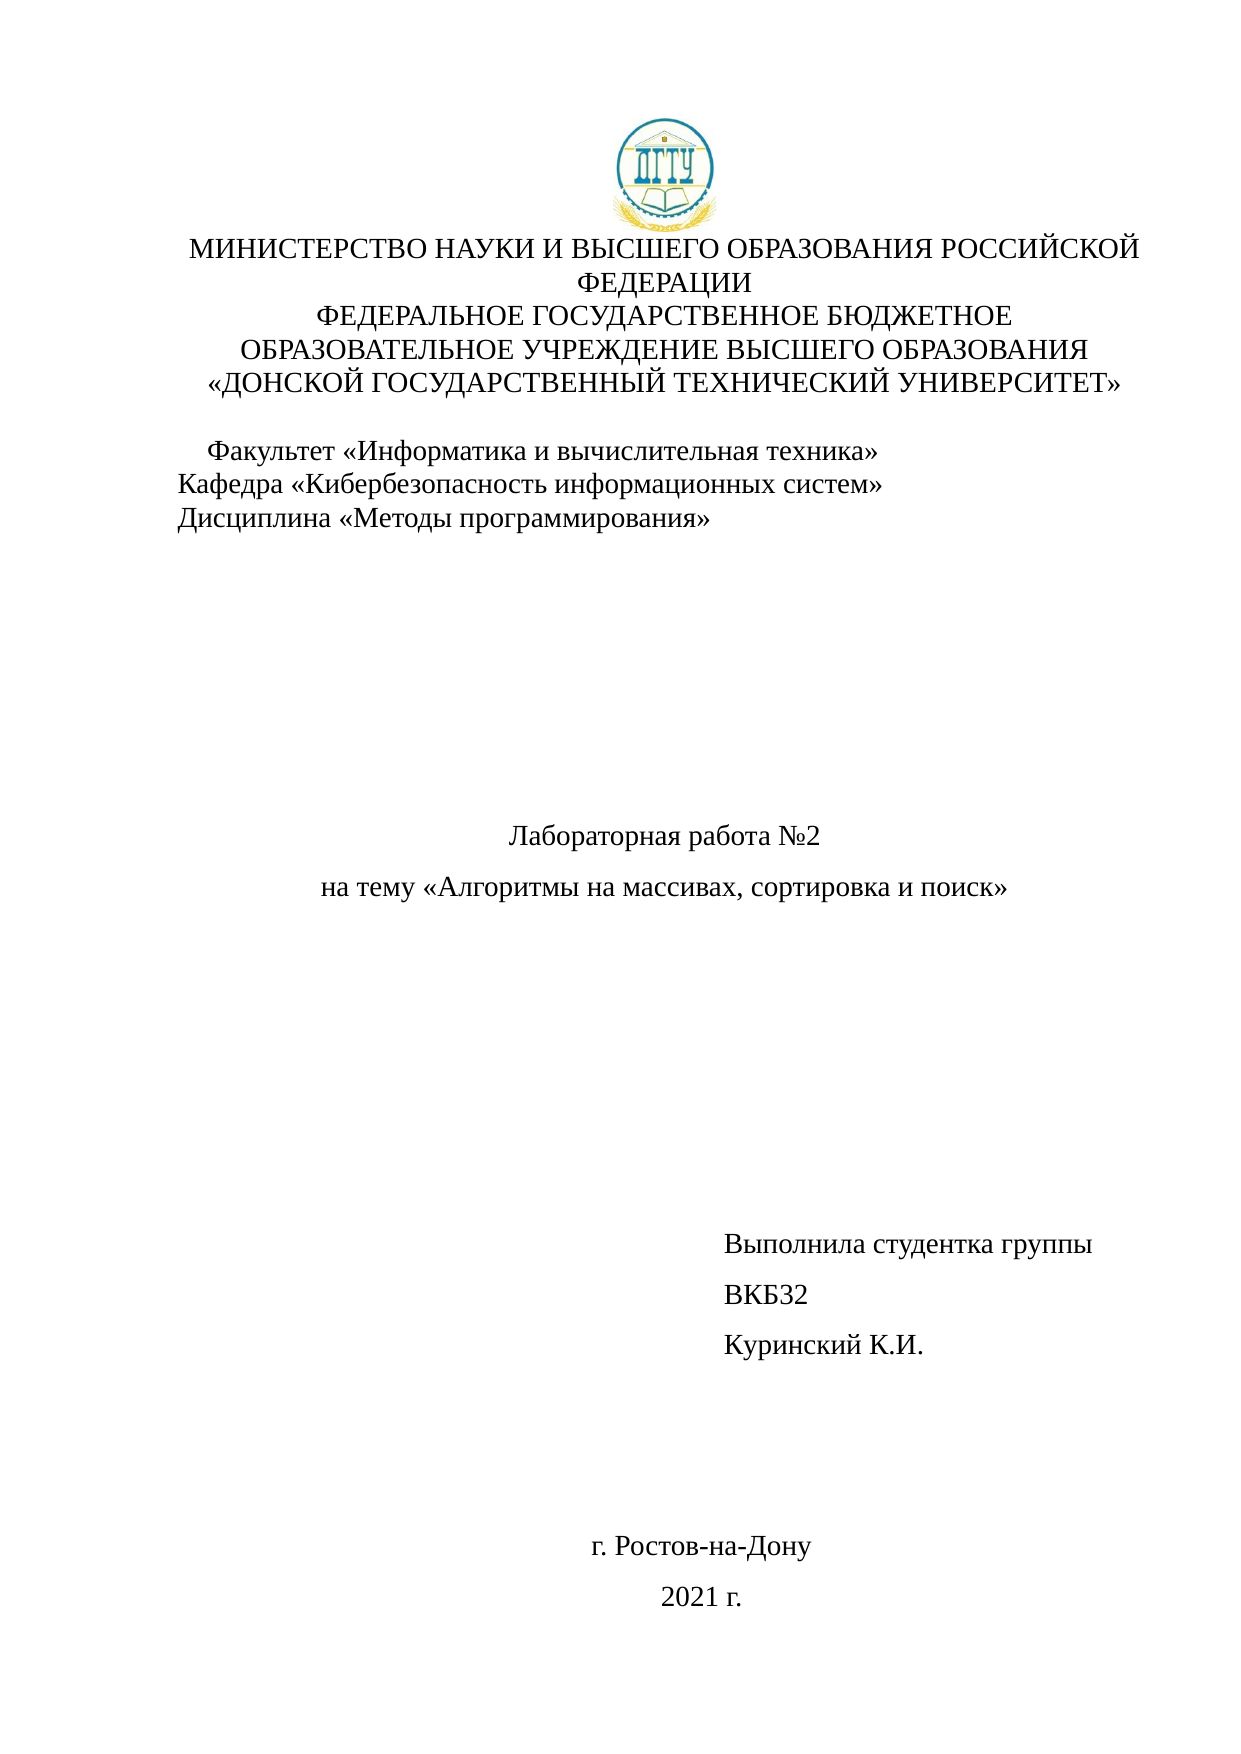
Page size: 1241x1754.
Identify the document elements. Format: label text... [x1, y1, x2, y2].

text на тему «Алгоритмы на массивах, сортировка и поиск» [177, 869, 1152, 902]
text Факультет «Информатика и вычислительная техника» [207, 433, 1152, 466]
text 2021 г. [177, 1579, 1152, 1612]
text Выполнила студентка группы ВКБ32 [723, 1227, 1152, 1310]
text ОБРАЗОВАТЕЛЬНОЕ УЧРЕЖДЕНИЕ ВЫСШЕГО ОБРАЗОВАНИЯ [177, 332, 1152, 366]
text г. Ростов-на-Дону [177, 1528, 1152, 1562]
text ФЕДЕРАЛЬНОЕ ГОСУДАРСТВЕННОЕ БЮДЖЕТНОЕ [177, 298, 1152, 332]
text Дисциплина «Методы программирования» [177, 500, 1152, 533]
text Лабораторная работа №2 [177, 818, 1152, 852]
picture [612, 118, 717, 232]
text Кафедра «Кибербезопасность информационных систем» [177, 466, 1152, 500]
text Куринский К.И. [723, 1327, 1152, 1361]
text «ДОНСКОЙ ГОСУДАРСТВЕННЫЙ ТЕХНИЧЕСКИЙ УНИВЕРСИТЕТ» [177, 366, 1152, 399]
text МИНИСТЕРСТВО НАУКИ И ВЫСШЕГО ОБРАЗОВАНИЯ РОССИЙСКОЙ ФЕДЕРАЦИИ [177, 231, 1152, 298]
